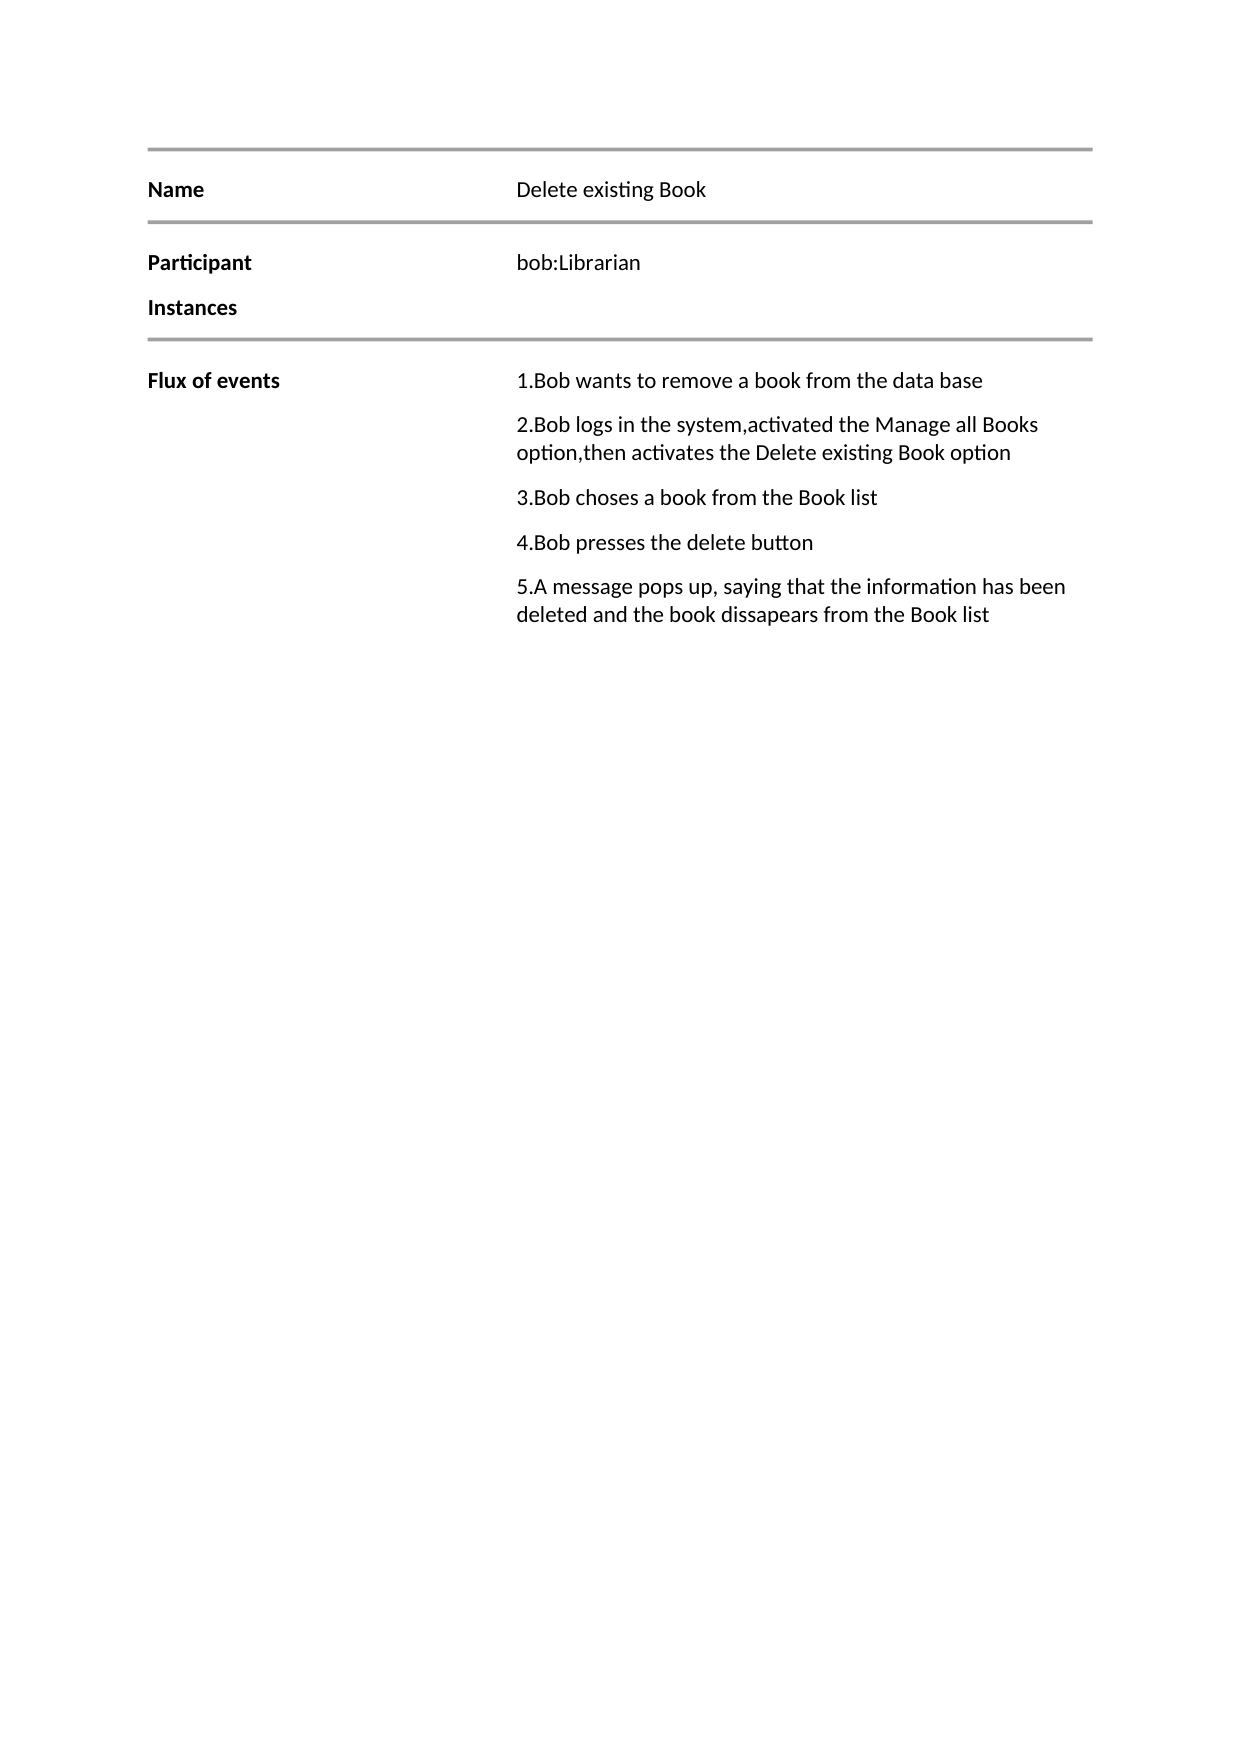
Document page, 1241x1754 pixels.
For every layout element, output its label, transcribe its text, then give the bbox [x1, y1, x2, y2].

text Flux of events 1.Bob wants to remove a book from the data base [148, 366, 1093, 394]
text 3.Bob choses a book from the Book list [516, 483, 1093, 511]
text 5.A message pops up, saying that the information has been deleted and the book dissapears from the Book list [516, 572, 1093, 628]
text 2.Bob logs in the system,activated the Manage all Books option,then activates the Delete existing Book option [516, 410, 1093, 466]
text Instances [148, 293, 1093, 321]
text Participant bob:Librarian [148, 248, 1093, 276]
text Name Delete existing Book [148, 176, 1093, 204]
text 4.Bob presses the delete button [516, 528, 1093, 556]
